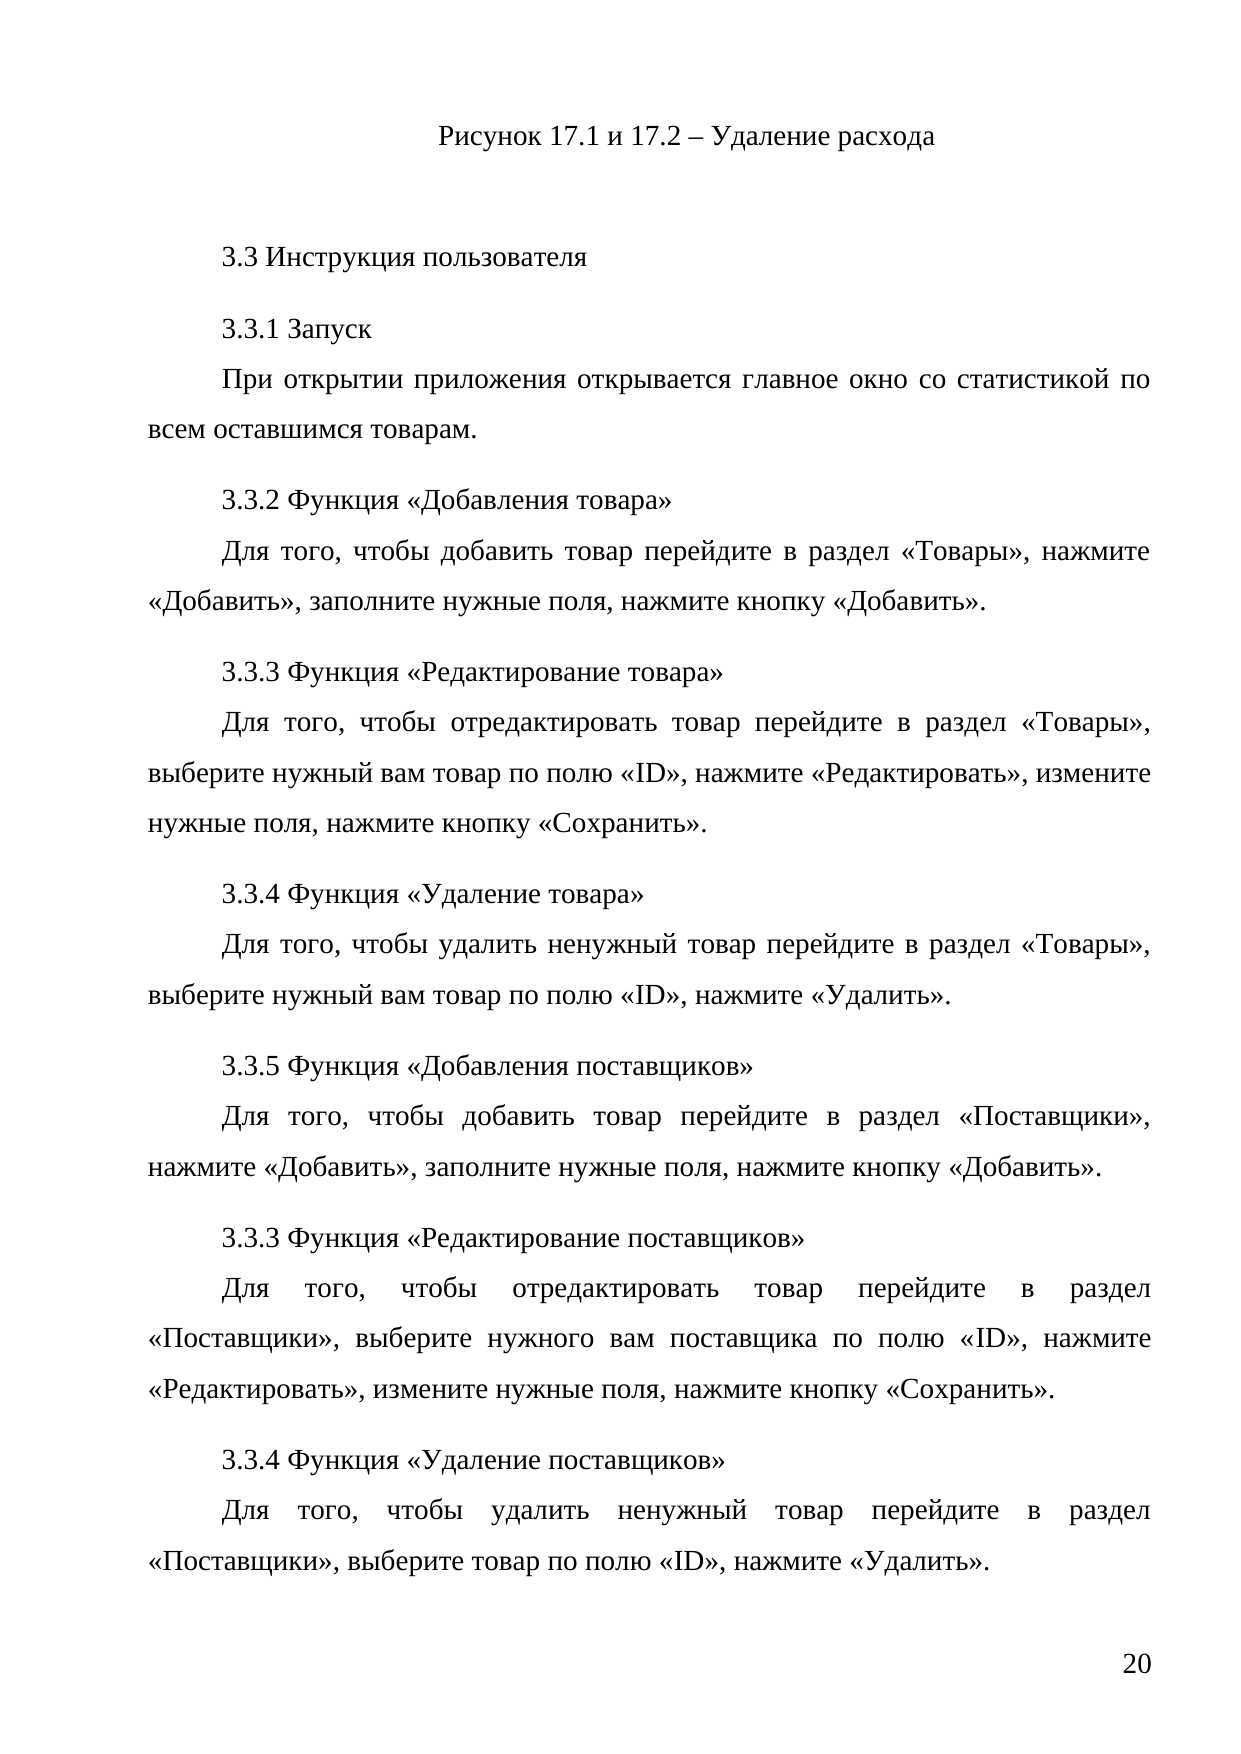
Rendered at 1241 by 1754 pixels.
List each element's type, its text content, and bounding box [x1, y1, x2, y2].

text 3.3.3 Функция «Редактирование поставщиков» [148, 1220, 1152, 1253]
text Для того, чтобы удалить ненужный товар перейдите в раздел «Поставщики», выберите товар по полю «ID», нажмите «Удалить». [148, 1492, 1152, 1576]
text Для того, чтобы удалить ненужный товар перейдите в раздел «Товары», выберите нужный вам товар по полю «ID», нажмите «Удалить». [148, 927, 1152, 1011]
text Рисунок 17.1 и 17.2 – Удаление расхода [148, 118, 1152, 152]
text Для того, чтобы отредактировать товар перейдите в раздел «Товары», выберите нужный вам товар по полю «ID», нажмите «Редактировать», измените нужные поля, нажмите кнопку «Сохранить». [148, 704, 1152, 839]
text Для того, чтобы добавить товар перейдите в раздел «Поставщики», нажмите «Добавить», заполните нужные поля, нажмите кнопку «Добавить». [148, 1098, 1152, 1182]
text 3.3.4 Функция «Удаление поставщиков» [148, 1442, 1152, 1476]
text 3.3.4 Функция «Удаление товара» [148, 876, 1152, 910]
text При открытии приложения открывается главное окно со статистикой по всем оставшимся товарам. [148, 361, 1152, 445]
text 3.3.1 Запуск [148, 311, 1152, 344]
text 3.3 Инструкция пользователя [148, 239, 1152, 273]
text Для того, чтобы отредактировать товар перейдите в раздел «Поставщики», выберите нужного вам поставщика по полю «ID», нажмите «Редактировать», измените нужные поля, нажмите кнопку «Сохранить». [148, 1270, 1152, 1404]
text 3.3.2 Функция «Добавления товара» [148, 482, 1152, 516]
text 3.3.5 Функция «Добавления поставщиков» [148, 1048, 1152, 1082]
text 3.3.3 Функция «Редактирование товара» [148, 654, 1152, 688]
text Для того, чтобы добавить товар перейдите в раздел «Товары», нажмите «Добавить», заполните нужные поля, нажмите кнопку «Добавить». [148, 533, 1152, 617]
